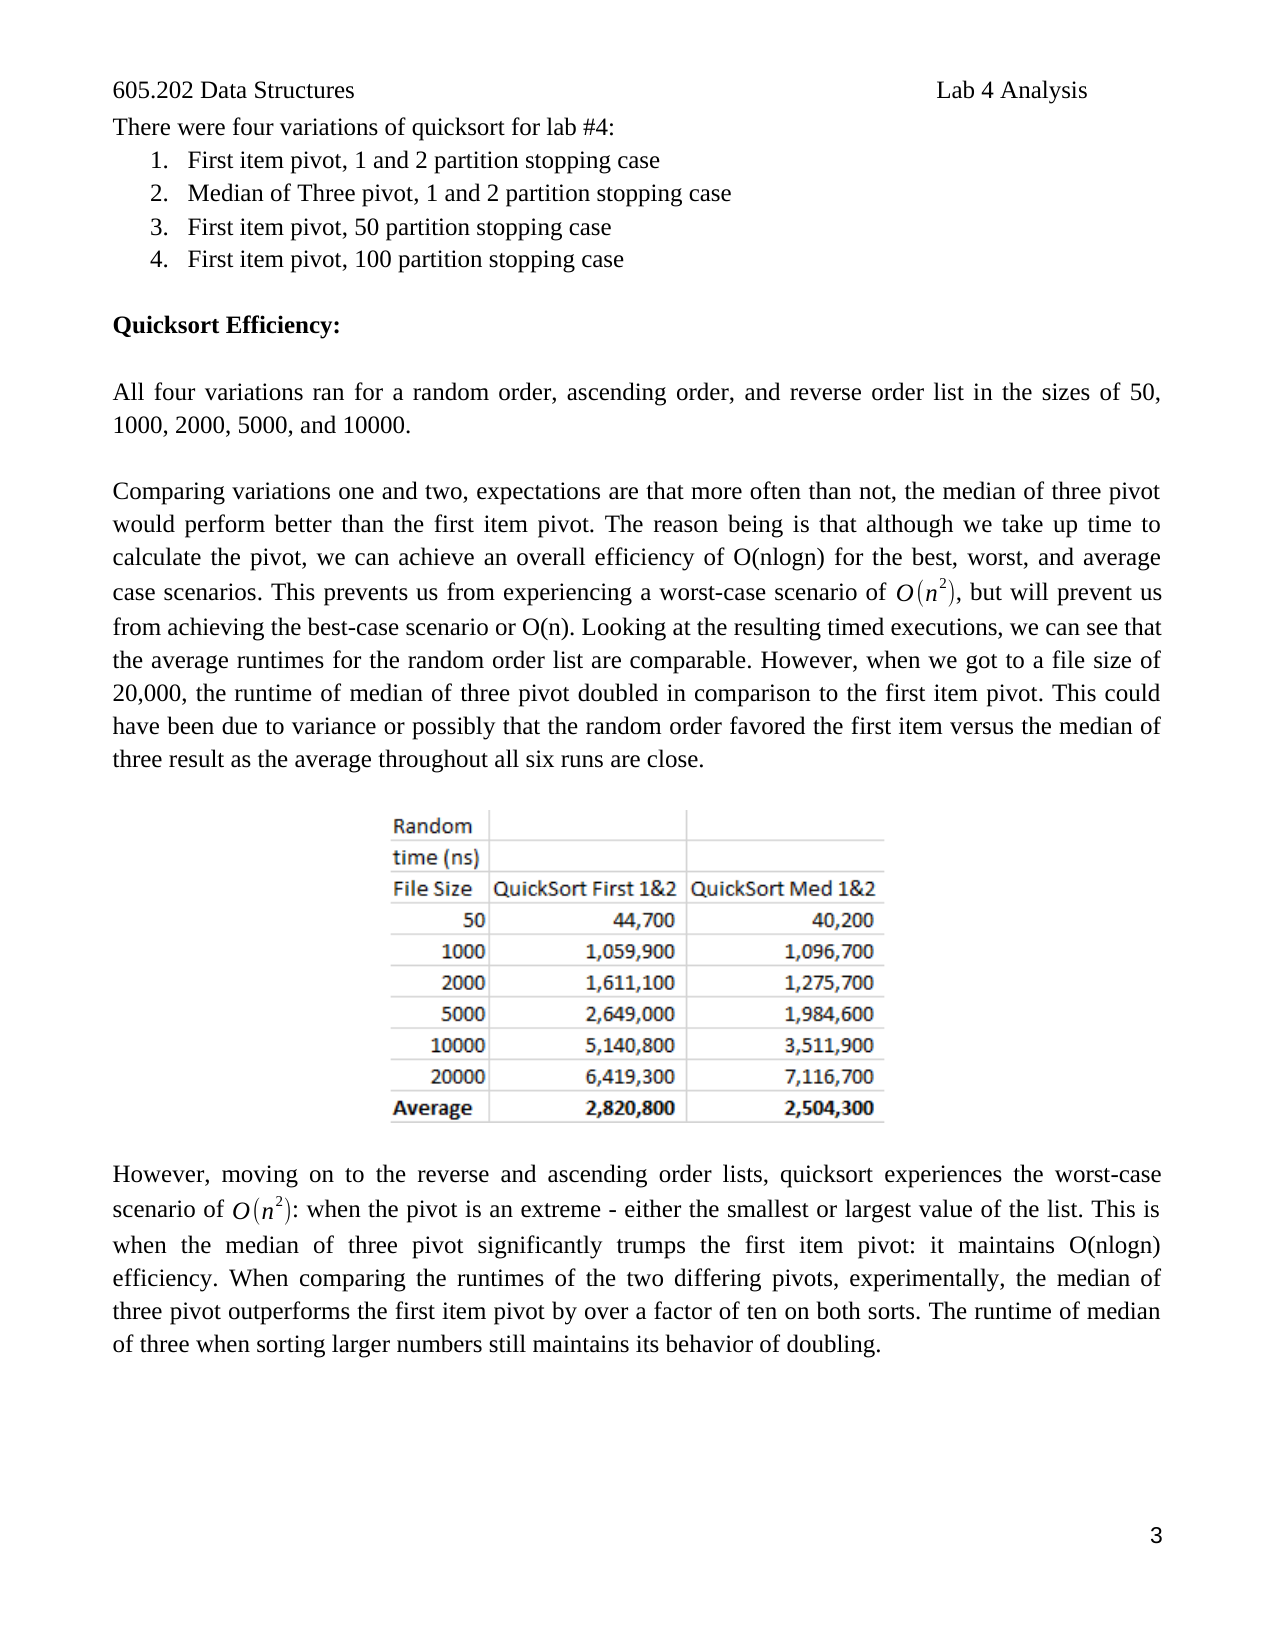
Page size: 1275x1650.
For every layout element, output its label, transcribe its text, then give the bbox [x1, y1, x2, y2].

list Median of Three pivot, 1 and 2 partition stopping case [150, 178, 1162, 207]
list First item pivot, 1 and 2 partition stopping case [150, 146, 1162, 174]
text Comparing variations one and two, expectations are that more often than not, the median of three pivot would perform better than the first item pivot. The reason being is that although we take up time to calculate the pivot, we can achieve an overall efficiency of O(nlogn) for the best, worst, and average case scenarios. This prevents us from experiencing a worst-case scenario of , but will prevent us from achieving the best-case scenario or O(n). Looking at the resulting timed executions, we can see that the average runtimes for the random order list are comparable. However, when we got to a file size of 20,000, the runtime of median of three pivot doubled in comparison to the first item pivot. This could have been due to variance or possibly that the random order favored the first item versus the median of three result as the average throughout all six runs are close. [112, 476, 1162, 773]
list First item pivot, 50 partition stopping case [150, 212, 1162, 240]
picture [390, 810, 885, 1123]
text Quicksort Efficiency: [112, 311, 1162, 339]
text All four variations ran for a random order, ascending order, and reverse order list in the sizes of 50, 1000, 2000, 5000, and 10000. [112, 377, 1162, 438]
text There were four variations of quicksort for lab #4: [112, 112, 1162, 141]
list First item pivot, 100 partition stopping case [150, 244, 1162, 273]
text However, moving on to the reverse and ascending order lists, quicksort experiences the worst-case scenario of : when the pivot is an extreme - either the smallest or largest value of the list. This is when the median of three pivot significantly trumps the first item pivot: it maintains O(nlogn) efficiency. When comparing the runtimes of the two differing pivots, experimentally, the median of three pivot outperforms the first item pivot by over a factor of ten on both sorts. The runtime of median of three when sorting larger numbers still maintains its behavior of doubling. [112, 1159, 1162, 1357]
